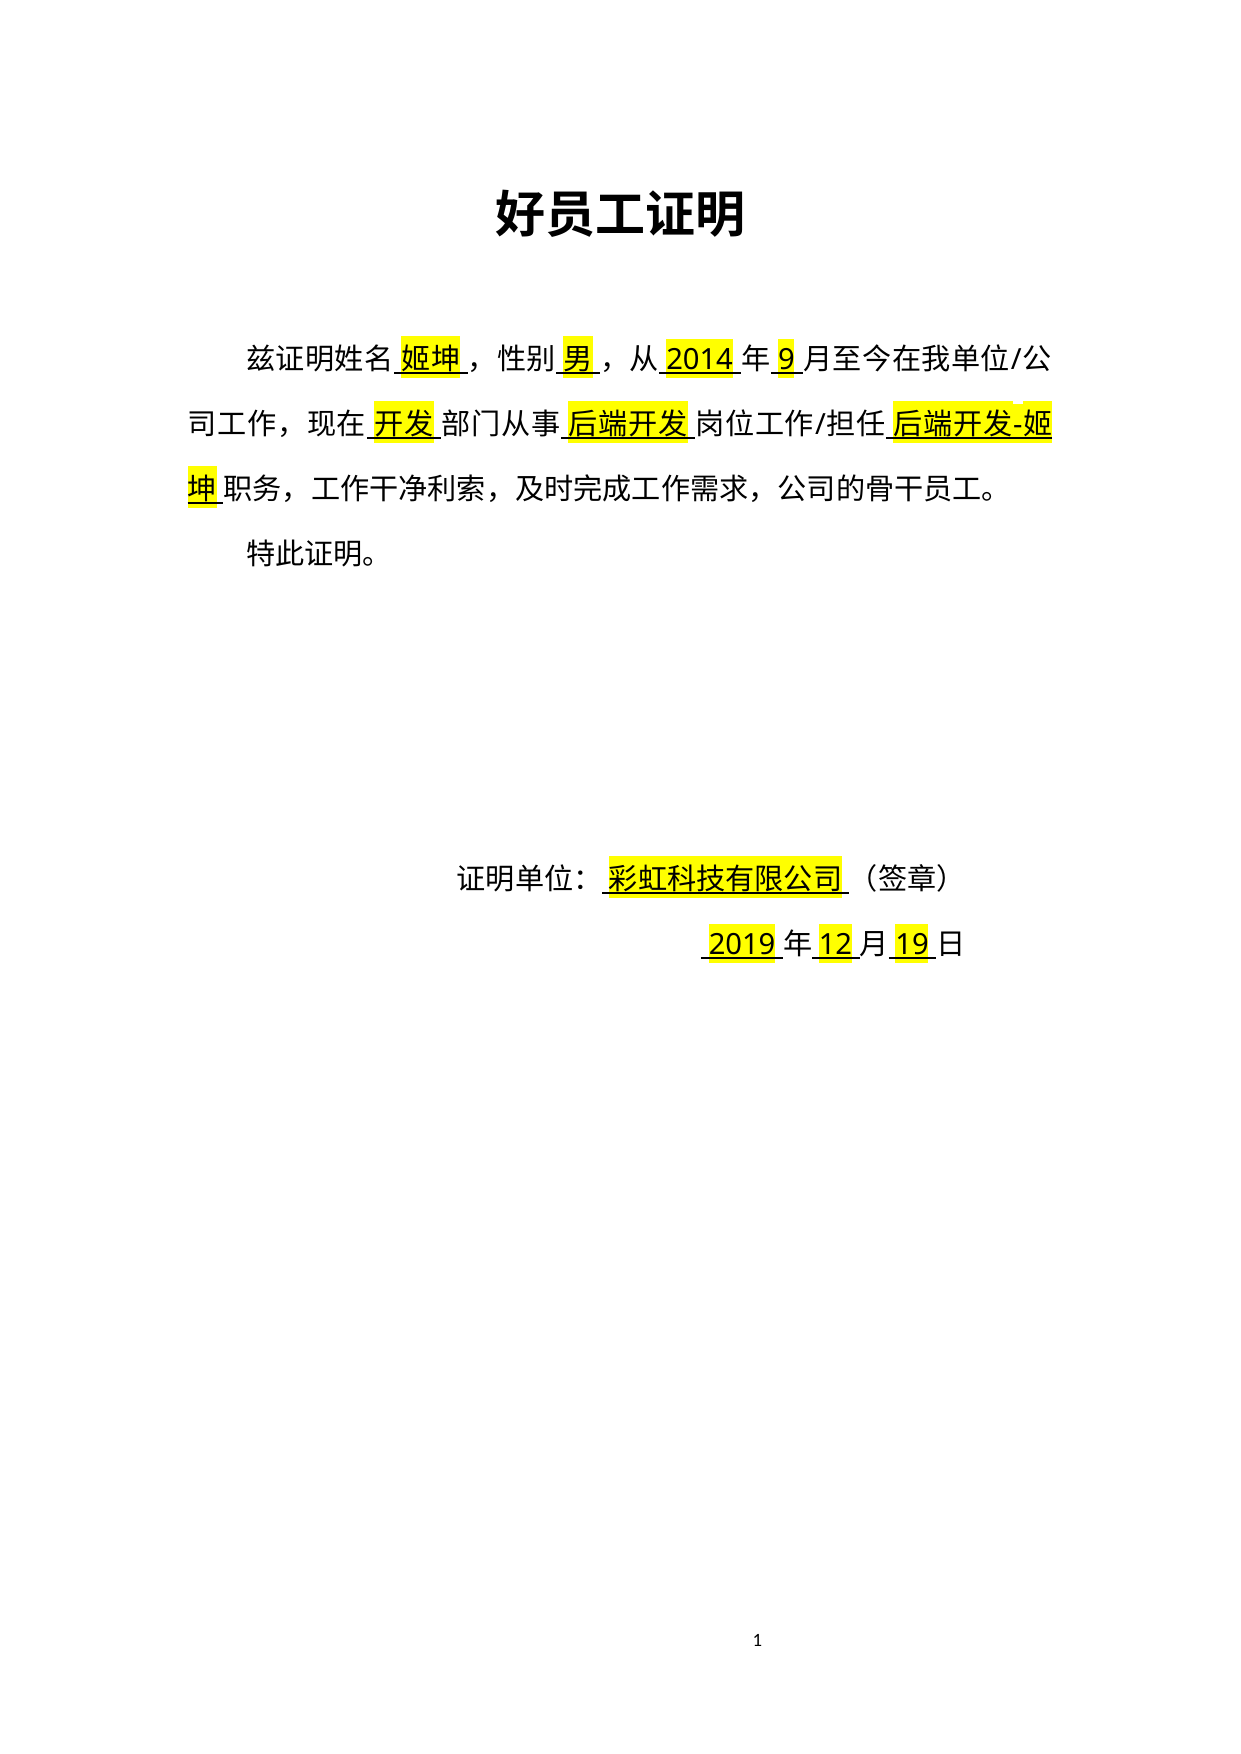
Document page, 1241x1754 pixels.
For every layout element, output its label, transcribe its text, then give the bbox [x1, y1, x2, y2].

text 2019 年 12 月 19 日 [187, 909, 965, 974]
text 好员工证明 [187, 162, 1053, 259]
text 兹证明姓名 姬坤 ，性别 男 ，从 2014 年 9 月至今在我单位/公司工作，现在 开发 部门从事 后端开发 岗位工作/担任 后端开发-姬坤 职务，工作干净利索，及时完成工作需求，公司的骨干员工。 [187, 324, 1053, 519]
text 特此证明。 [187, 519, 1053, 584]
text 证明单位： 彩虹科技有限公司 （签章） [187, 844, 965, 909]
